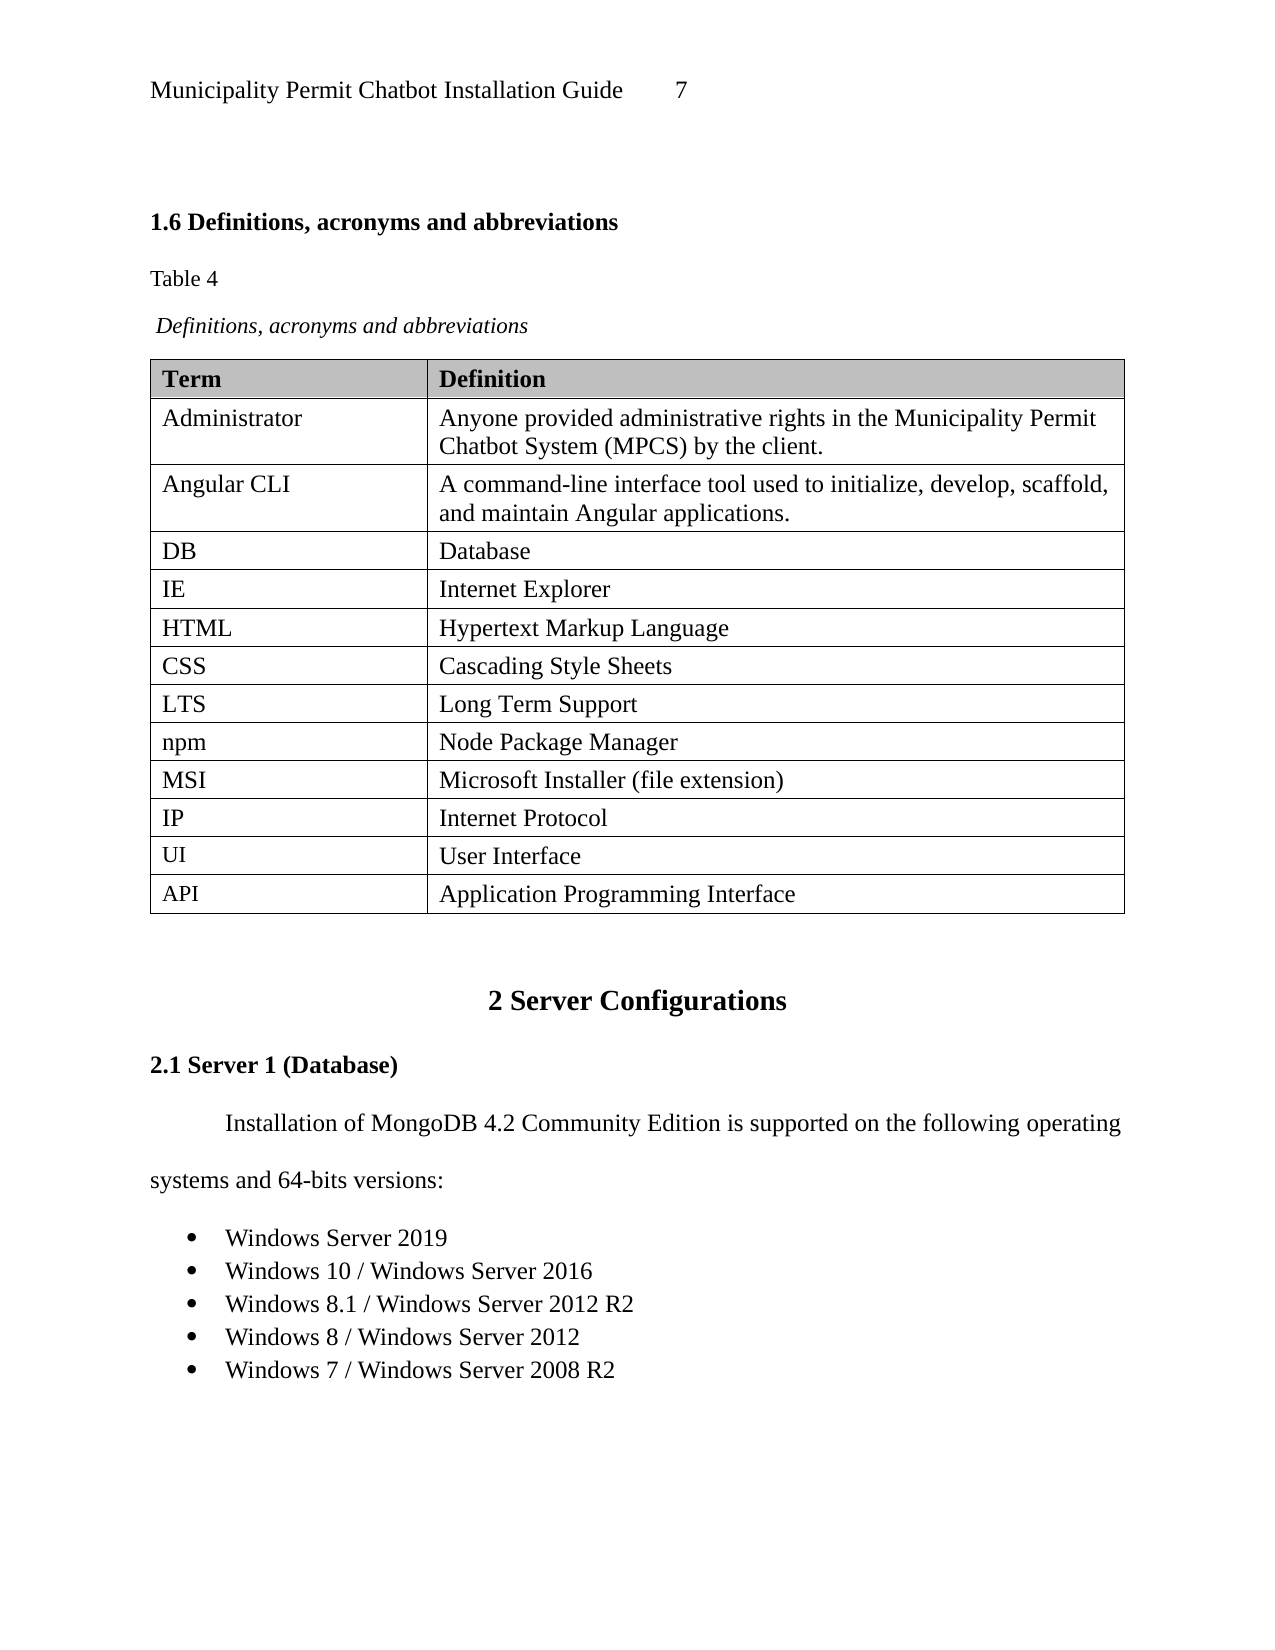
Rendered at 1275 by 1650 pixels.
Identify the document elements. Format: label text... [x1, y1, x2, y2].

list Windows 7 / Windows Server 2008 R2 [187, 1355, 1125, 1384]
table_header Term [151, 360, 427, 397]
list Windows 10 / Windows Server 2016 [187, 1256, 1125, 1285]
table_cell Angular CLI [151, 465, 427, 531]
table_cell IP [151, 799, 427, 836]
table_cell Internet Explorer [428, 570, 1124, 607]
table_cell Database [428, 532, 1124, 569]
table_cell User Interface [428, 837, 1124, 874]
subtitle 1.6 Definitions, acronyms and abbreviations [150, 207, 1125, 236]
table_cell IE [151, 570, 427, 607]
table_cell [428, 875, 1124, 912]
table_cell npm [151, 723, 427, 760]
table_cell MSI [151, 761, 427, 798]
subtitle 2 Server Configurations [150, 983, 1125, 1017]
table_cell LTS [151, 685, 427, 722]
table_cell Long Term Support [428, 685, 1124, 722]
table_cell Anyone provided administrative rights in the Municipality Permit Chatbot System (MPCS) by the client. [428, 399, 1124, 464]
table_cell Hypertext Markup Language [428, 609, 1124, 646]
list Windows 8 / Windows Server 2012 [187, 1322, 1125, 1351]
table_cell Administrator [151, 399, 427, 464]
text Definitions, acronyms and abbreviations [150, 312, 1125, 338]
table_cell CSS [151, 647, 427, 684]
table_header Definition [428, 360, 1124, 397]
text Installation of MongoDB 4.2 Community Edition is supported on the following operating systems and 64-bits versions: [150, 1108, 1125, 1194]
table_cell HTML [151, 609, 427, 646]
list Windows Server 2019 [187, 1223, 1125, 1252]
table_cell Microsoft Installer (file extension) [428, 761, 1124, 798]
subtitle 2.1 Server 1 (Database) [150, 1051, 1125, 1079]
table_cell [151, 875, 427, 912]
table_cell Node Package Manager [428, 723, 1124, 760]
text Table 4 [150, 265, 1125, 291]
table_cell UI [151, 837, 427, 874]
table_cell A command-line interface tool used to initialize, develop, scaffold, and maintain Angular applications. [428, 465, 1124, 531]
list Windows 8.1 / Windows Server 2012 R2 [187, 1289, 1125, 1318]
table_cell Internet Protocol [428, 799, 1124, 836]
table_cell Cascading Style Sheets [428, 647, 1124, 684]
table_cell DB [151, 532, 427, 569]
